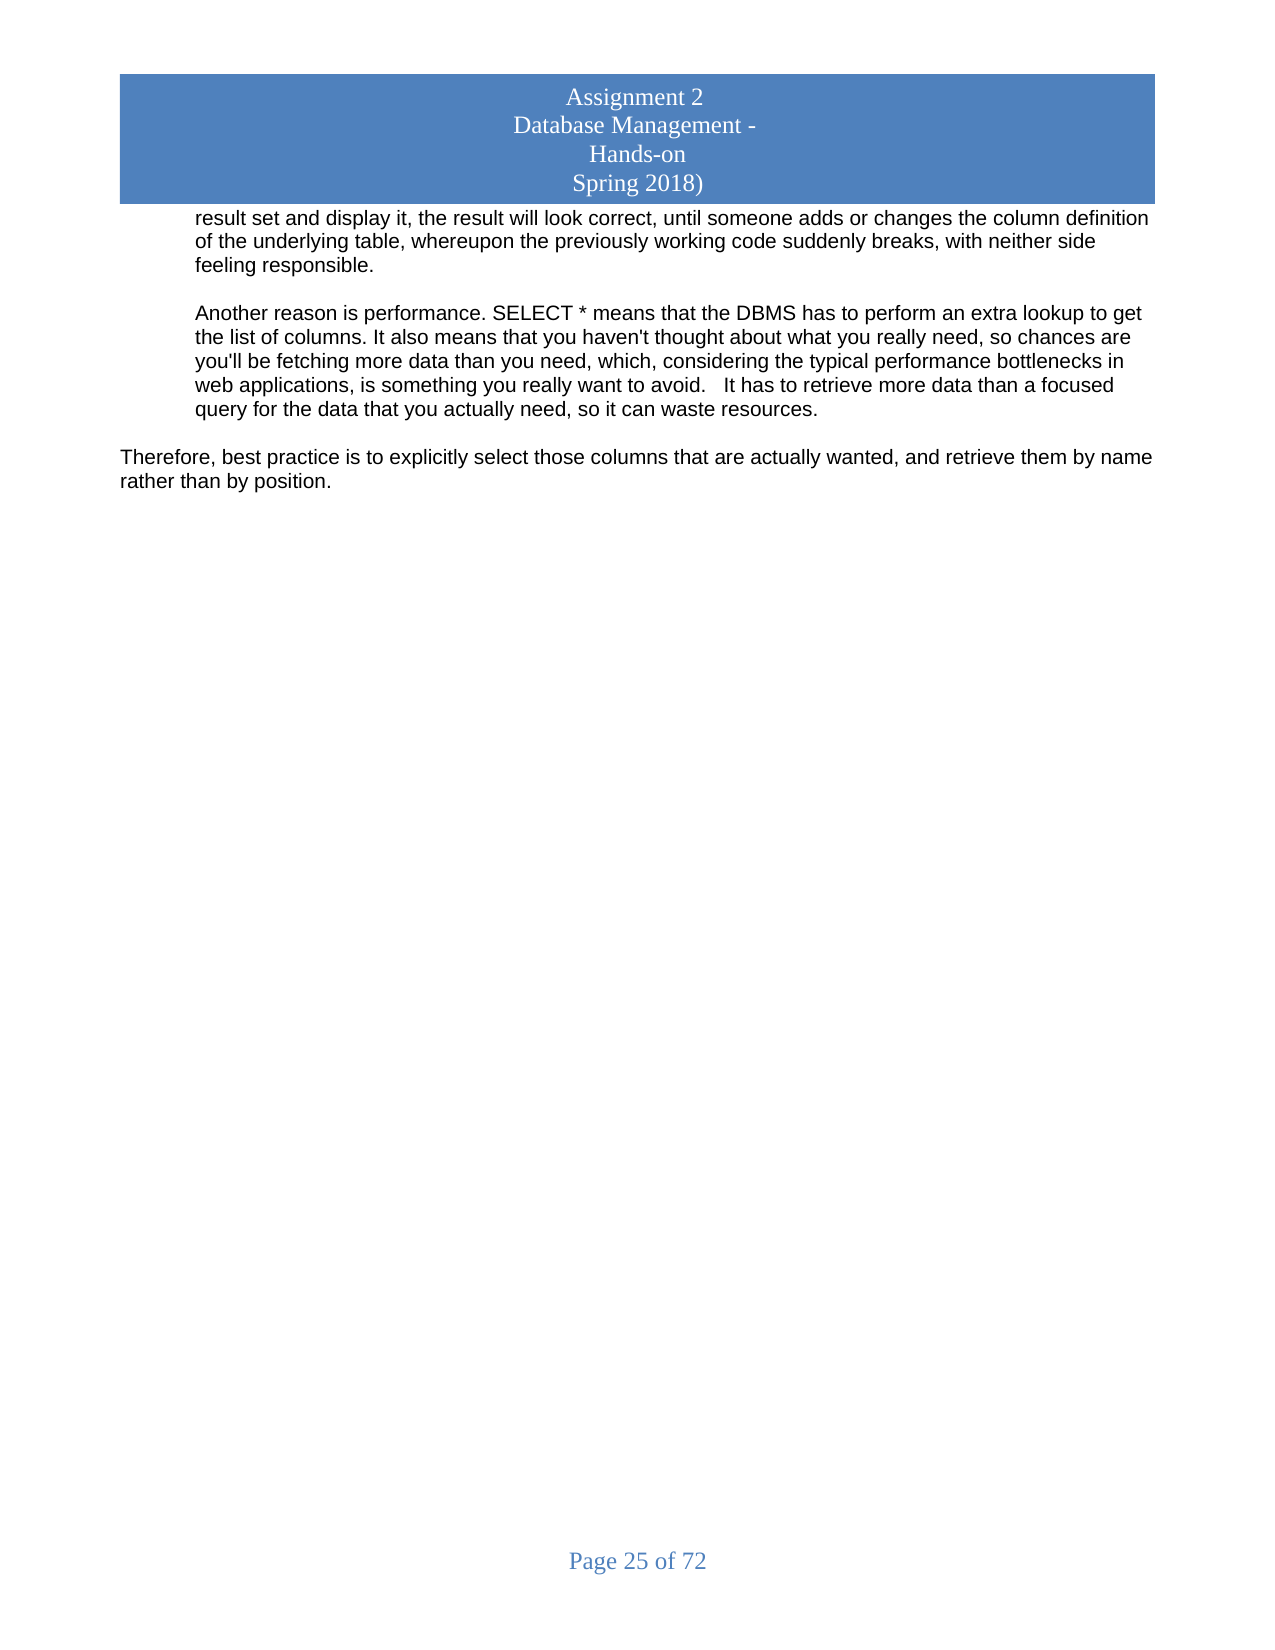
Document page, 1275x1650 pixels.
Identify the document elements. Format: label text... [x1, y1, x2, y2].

text Another reason is performance. SELECT * means that the DBMS has to perform an extra lookup to get the list of columns. It also means that you haven't thought about what you really need, so chances are you'll be fetching more data than you need, which, considering the typical performance bottlenecks in web applications, is something you really want to avoid. It has to retrieve more data than a focused query for the data that you actually need, so it can waste resources. [195, 301, 1155, 421]
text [195, 204, 1155, 277]
text Therefore, best practice is to explicitly select those columns that are actually wanted, and retrieve them by name rather than by position. [120, 445, 1155, 522]
